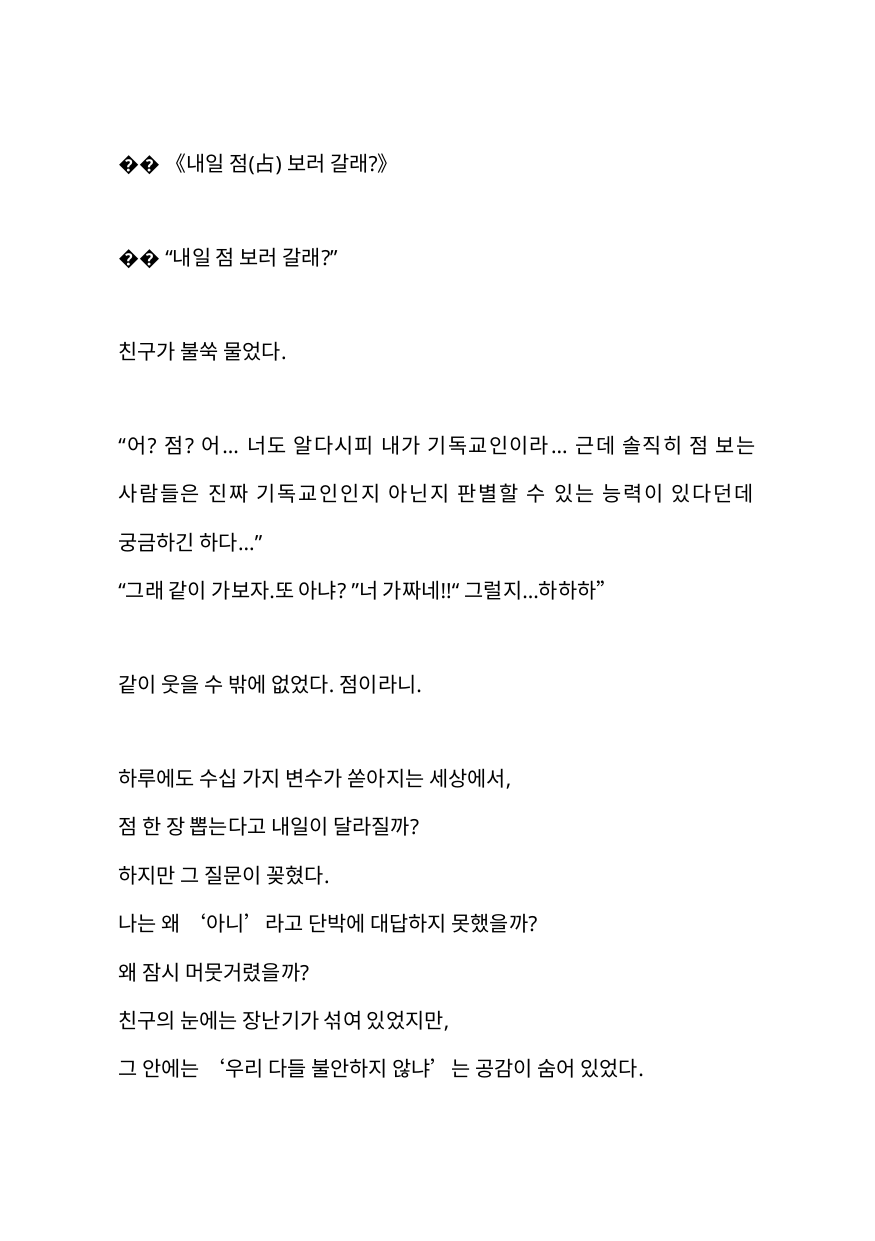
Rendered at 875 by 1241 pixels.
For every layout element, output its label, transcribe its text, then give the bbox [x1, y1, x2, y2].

text “어? 점? 어... 너도 알다시피 내가 기독교인이라... 근데 솔직히 점 보는 사람들은 진짜 기독교인인지 아닌지 판별할 수 있는 능력이 있다던데 궁금하긴 하다...” [118, 429, 756, 556]
text 친구의 눈에는 장난기가 섞여 있었지만, [118, 1004, 756, 1034]
text 하루에도 수십 가지 변수가 쏟아지는 세상에서, [118, 762, 756, 792]
text 나는 왜 ‘아니’라고 단박에 대답하지 못했을까? [118, 907, 756, 938]
text 점 한 장 뽑는다고 내일이 달라질까? [118, 811, 756, 841]
text �� 《내일 점(占) 보러 갈래?》 [118, 148, 756, 178]
text 친구가 불쑥 물었다. [118, 335, 756, 366]
text 그 안에는 ‘우리 다들 불안하지 않냐’는 공감이 숨어 있었다. [118, 1053, 756, 1083]
text 같이 웃을 수 밖에 없었다. 점이라니. [118, 668, 756, 698]
text “그래 같이 가보자.또 아냐? ”너 가짜네!!“ 그럴지...하하하” [118, 574, 756, 605]
text �� “내일 점 보러 갈래?” [118, 241, 756, 272]
text 왜 잠시 머뭇거렸을까? [118, 956, 756, 986]
text 하지만 그 질문이 꽂혔다. [118, 859, 756, 889]
